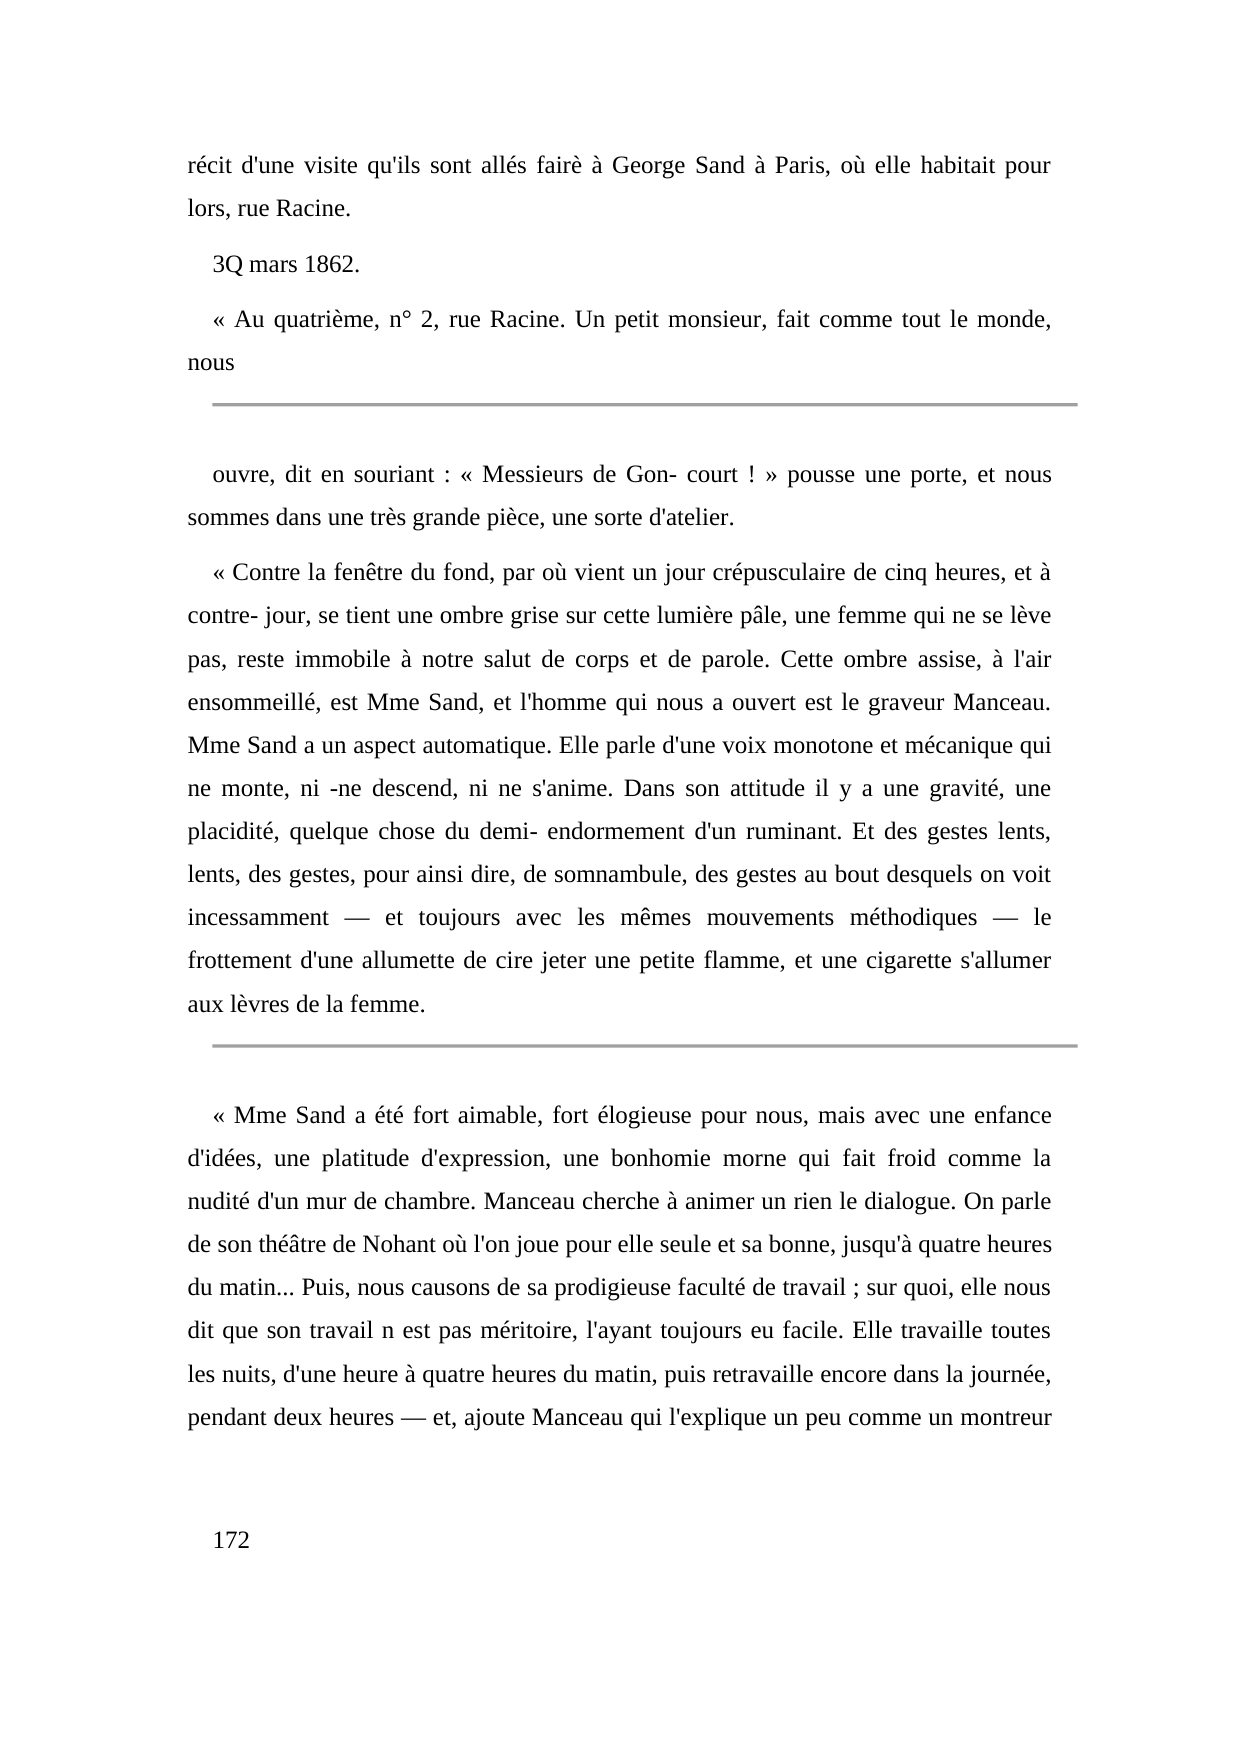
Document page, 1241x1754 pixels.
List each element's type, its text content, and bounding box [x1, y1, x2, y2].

text « Contre la fenêtre du fond, par où vient un jour crépusculaire de cinq heures, et à contre- jour, se tient une ombre grise sur cette lumière pâle, une femme qui ne se lève pas, reste immobile à notre salut de corps et de parole. Cette ombre assise, à l'air ensommeillé, est Mme Sand, et l'homme qui nous a ouvert est le graveur Manceau. Mme Sand a un aspect automatique. Elle parle d'une voix monotone et mécanique qui ne monte, ni -ne descend, ni ne s'anime. Dans son attitude il y a une gravité, une placidité, quelque chose du demi- endormement d'un ruminant. Et des gestes lents, lents, des gestes, pour ainsi dire, de somnambule, des gestes au bout desquels on voit incessamment — et toujours avec les mêmes mouvements méthodiques — le frottement d'une allumette de cire jeter une petite flamme, et une cigarette s'allumer aux lèvres de la femme. [187, 557, 1053, 1017]
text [187, 1100, 1053, 1431]
text 3Q mars 1862. [187, 249, 1053, 277]
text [187, 150, 1053, 222]
text ouvre, dit en souriant : « Messieurs de Gon- court ! » pousse une porte, et nous sommes dans une très grande pièce, une sorte d'atelier. [187, 459, 1053, 531]
text « Au quatrième, n° 2, rue Racine. Un petit monsieur, fait comme tout le monde, nous [187, 304, 1053, 376]
